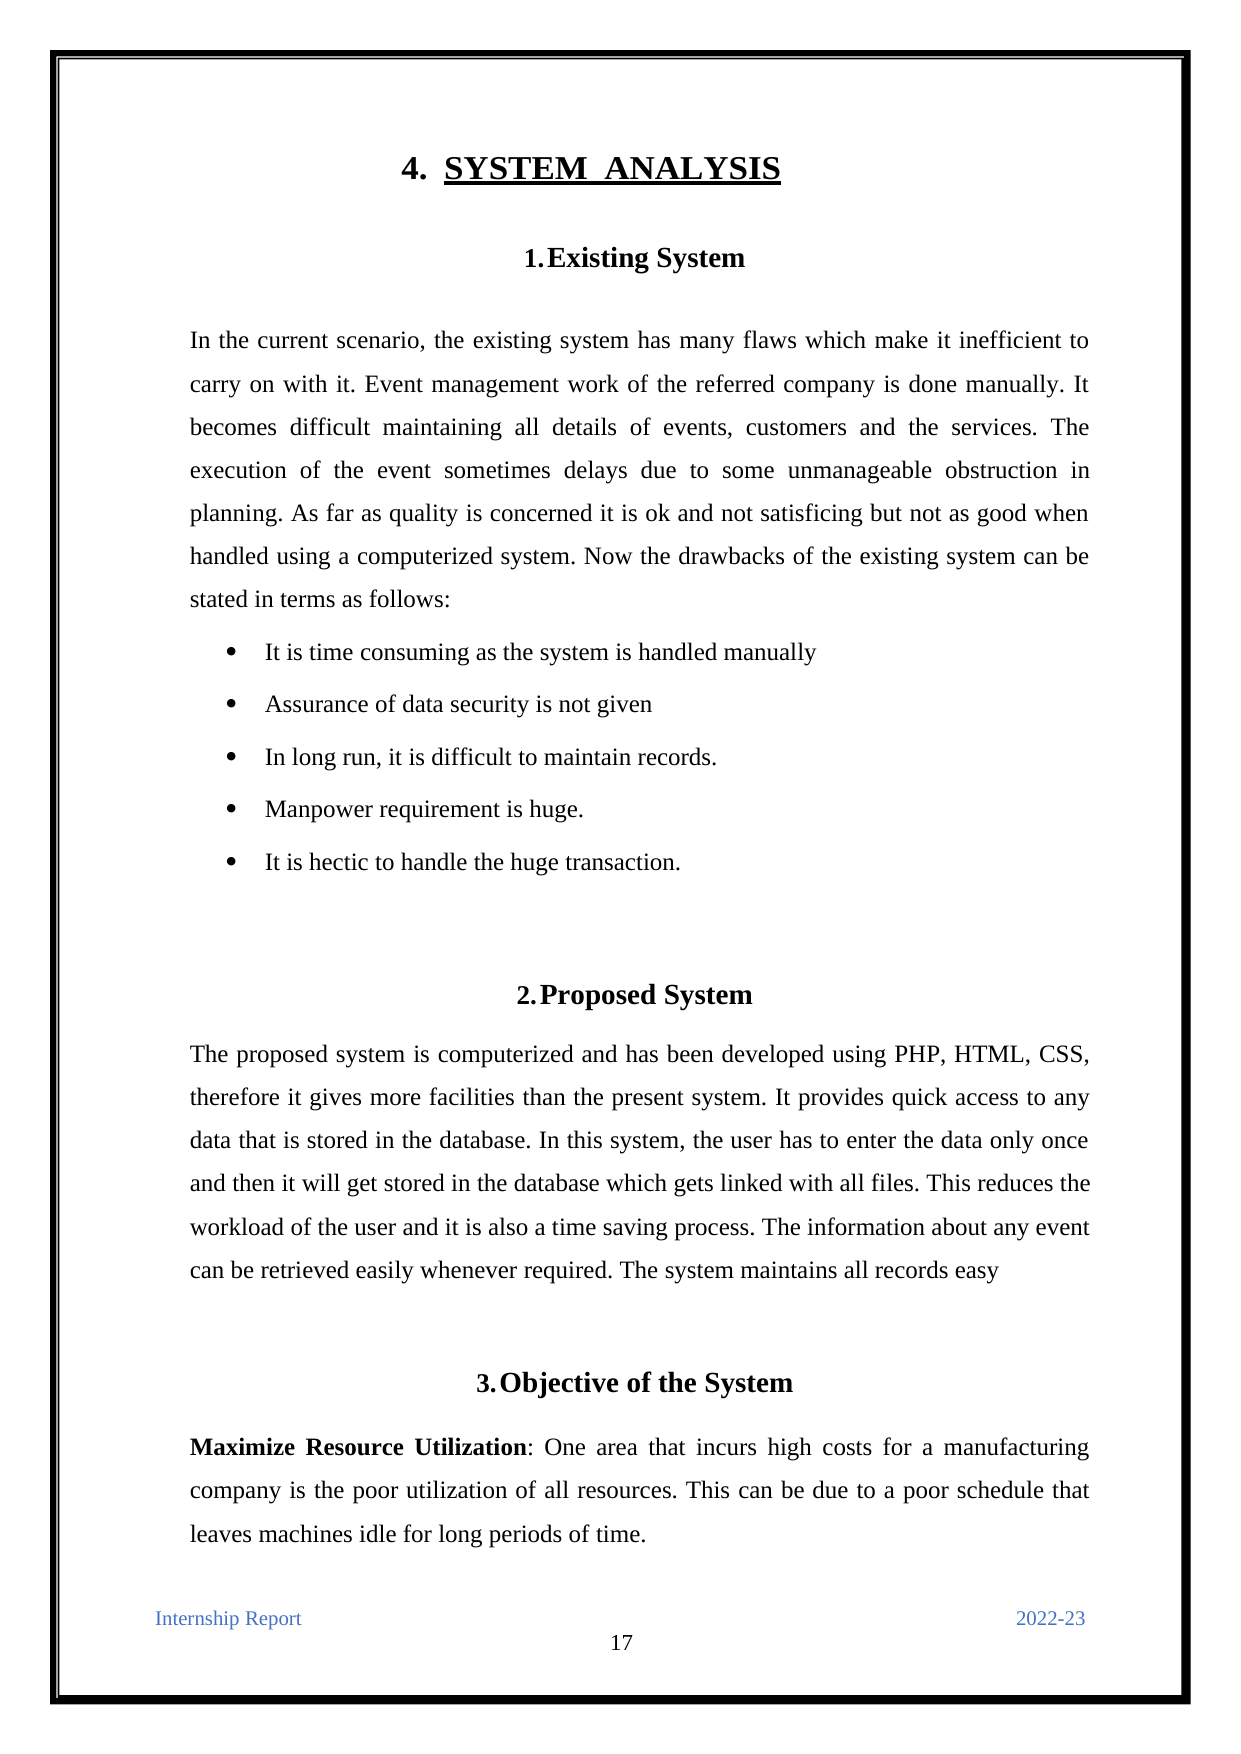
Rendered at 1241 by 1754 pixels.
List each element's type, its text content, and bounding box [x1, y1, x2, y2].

subtitle 4. SYSTEM ANALYSIS [401, 148, 1103, 186]
list It is hectic to handle the huge transaction. [227, 847, 1103, 876]
text The proposed system is computerized and has been developed using PHP, HTML, CSS, therefore it gives more facilities than the present system. It provides quick access to any data that is stored in the database. In this system, the user has to enter the data only once and then it will get stored in the database which gets linked with all files. This reduces the workload of the user and it is also a time saving process. The information about any event can be retrieved easily whenever required. The system maintains all records easy [189, 1039, 1091, 1283]
list In long run, it is difficult to maintain records. [227, 742, 1103, 771]
subtitle Proposed System [166, 977, 1103, 1011]
list It is time consuming as the system is handled manually [227, 637, 1103, 666]
list Manpower requirement is huge. [227, 794, 1103, 823]
text In the current scenario, the existing system has many flaws which make it inefficient to carry on with it. Event management work of the referred company is done manually. It becomes difficult maintaining all details of events, customers and the services. The execution of the event sometimes delays due to some unmanageable obstruction in planning. As far as quality is concerned it is ok and not satisficing but not as good when handled using a computerized system. Now the drawbacks of the existing system can be stated in terms as follows: [189, 326, 1090, 613]
text Maximize Resource Utilization: One area that incurs high costs for a manufacturing company is the poor utilization of all resources. This can be due to a poor schedule that leaves machines idle for long periods of time. [189, 1432, 1090, 1547]
subtitle Objective of the System [166, 1366, 1103, 1399]
list Assurance of data security is not given [227, 689, 1103, 718]
subtitle Existing System [166, 240, 1103, 274]
